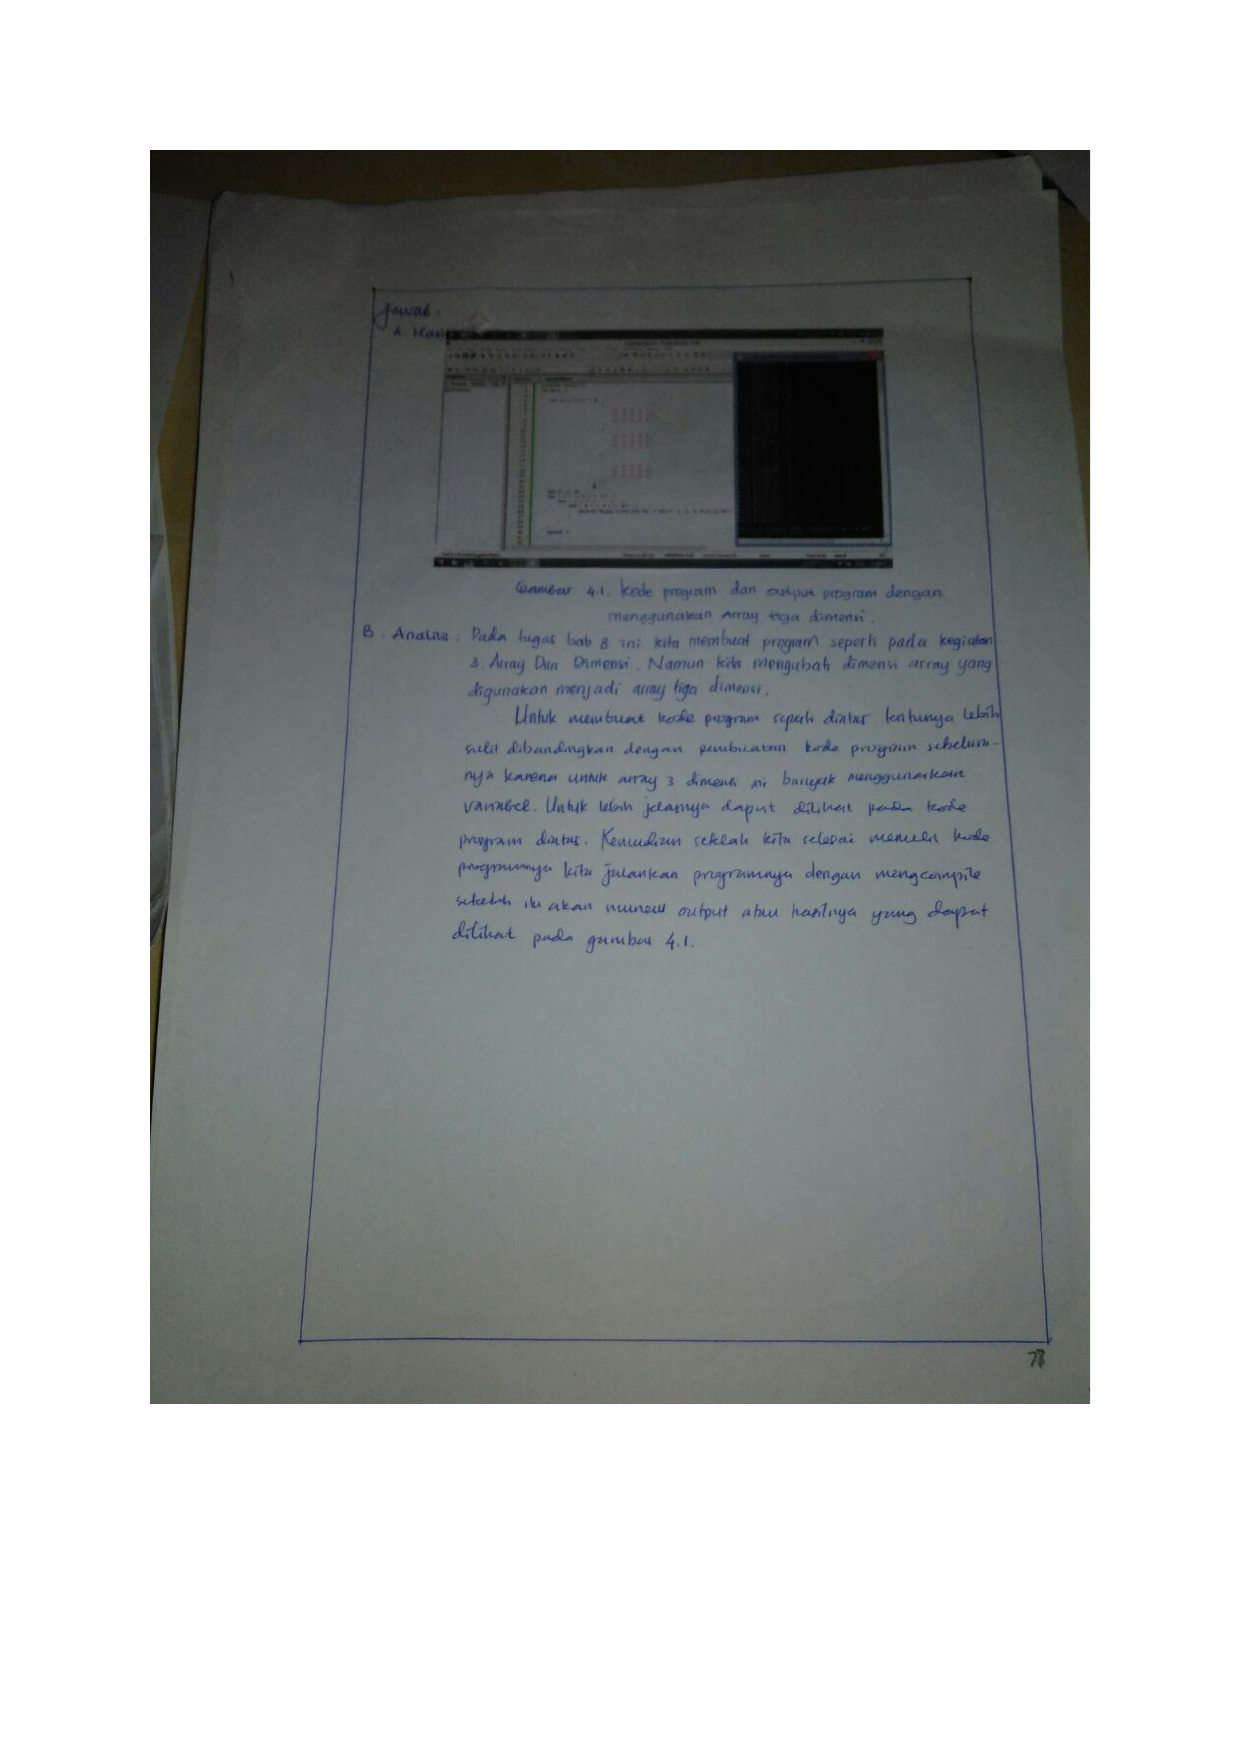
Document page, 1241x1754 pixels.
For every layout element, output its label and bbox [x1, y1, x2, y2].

picture [150, 150, 1091, 1404]
